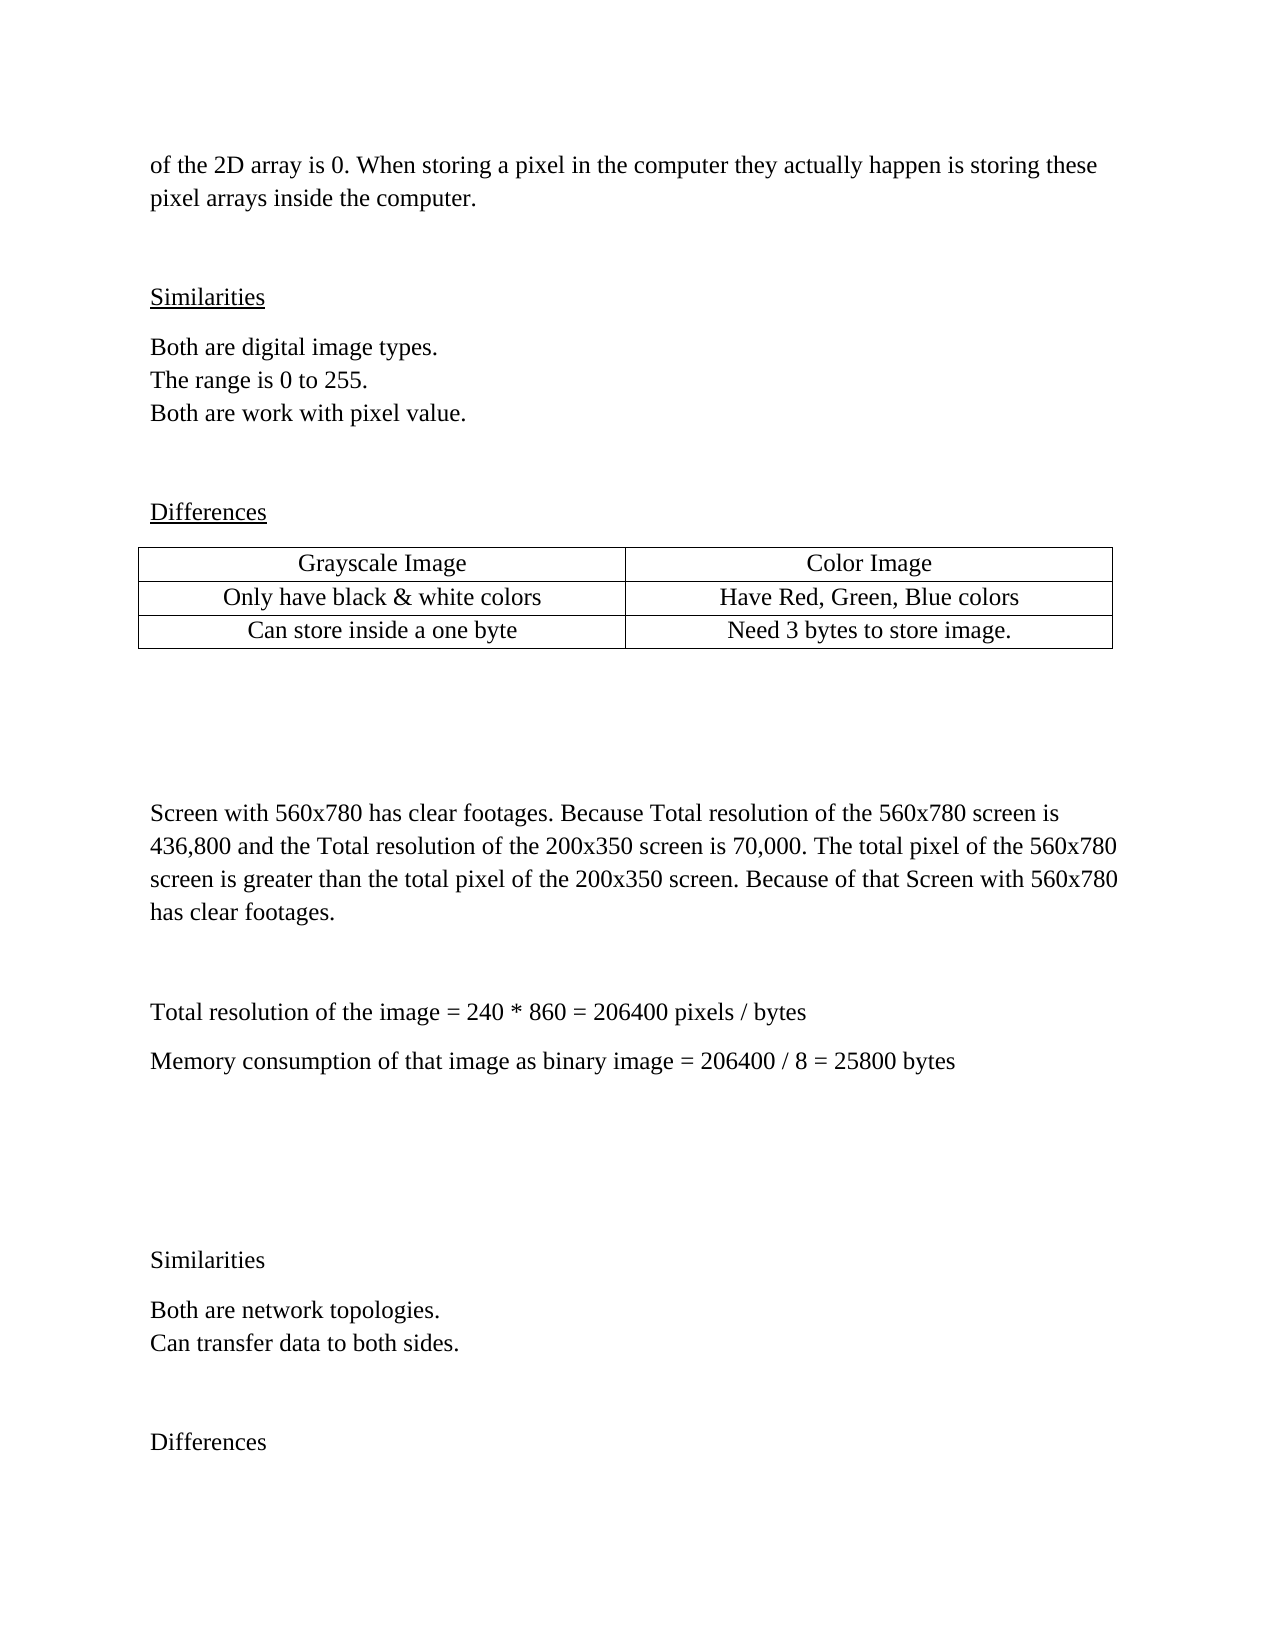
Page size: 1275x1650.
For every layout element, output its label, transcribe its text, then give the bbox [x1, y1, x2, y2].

text Memory consumption of that image as binary image = 206400 / 8 = 25800 bytes [150, 1046, 1125, 1075]
table_cell Need 3 bytes to store image. [626, 616, 1112, 648]
text Total resolution of the image = 240 * 860 = 206400 pixels / bytes [150, 997, 1125, 1025]
text Differences [150, 497, 1125, 526]
text Similarities [150, 1245, 1125, 1274]
table_header Grayscale Image [139, 548, 625, 581]
text Both are network topologies. Can transfer data to both sides. [150, 1295, 1125, 1357]
table_header Color Image [626, 548, 1112, 581]
text Similarities [150, 282, 1125, 311]
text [150, 150, 1125, 212]
table_cell Can store inside a one byte [139, 616, 625, 648]
text Both are digital image types. The range is 0 to 255. Both are work with pixel value. [150, 332, 1125, 427]
table_cell Have Red, Green, Blue colors [626, 582, 1112, 614]
text Screen with 560x780 has clear footages. Because Total resolution of the 560x780 screen is 436,800 and the Total resolution of the 200x350 screen is 70,000. The total pixel of the 560x780 screen is greater than the total pixel of the 200x350 screen. Because of that Screen with 560x780 has clear footages. [150, 798, 1125, 926]
table_cell Only have black & white colors [139, 582, 625, 614]
text Differences [150, 1427, 1125, 1456]
